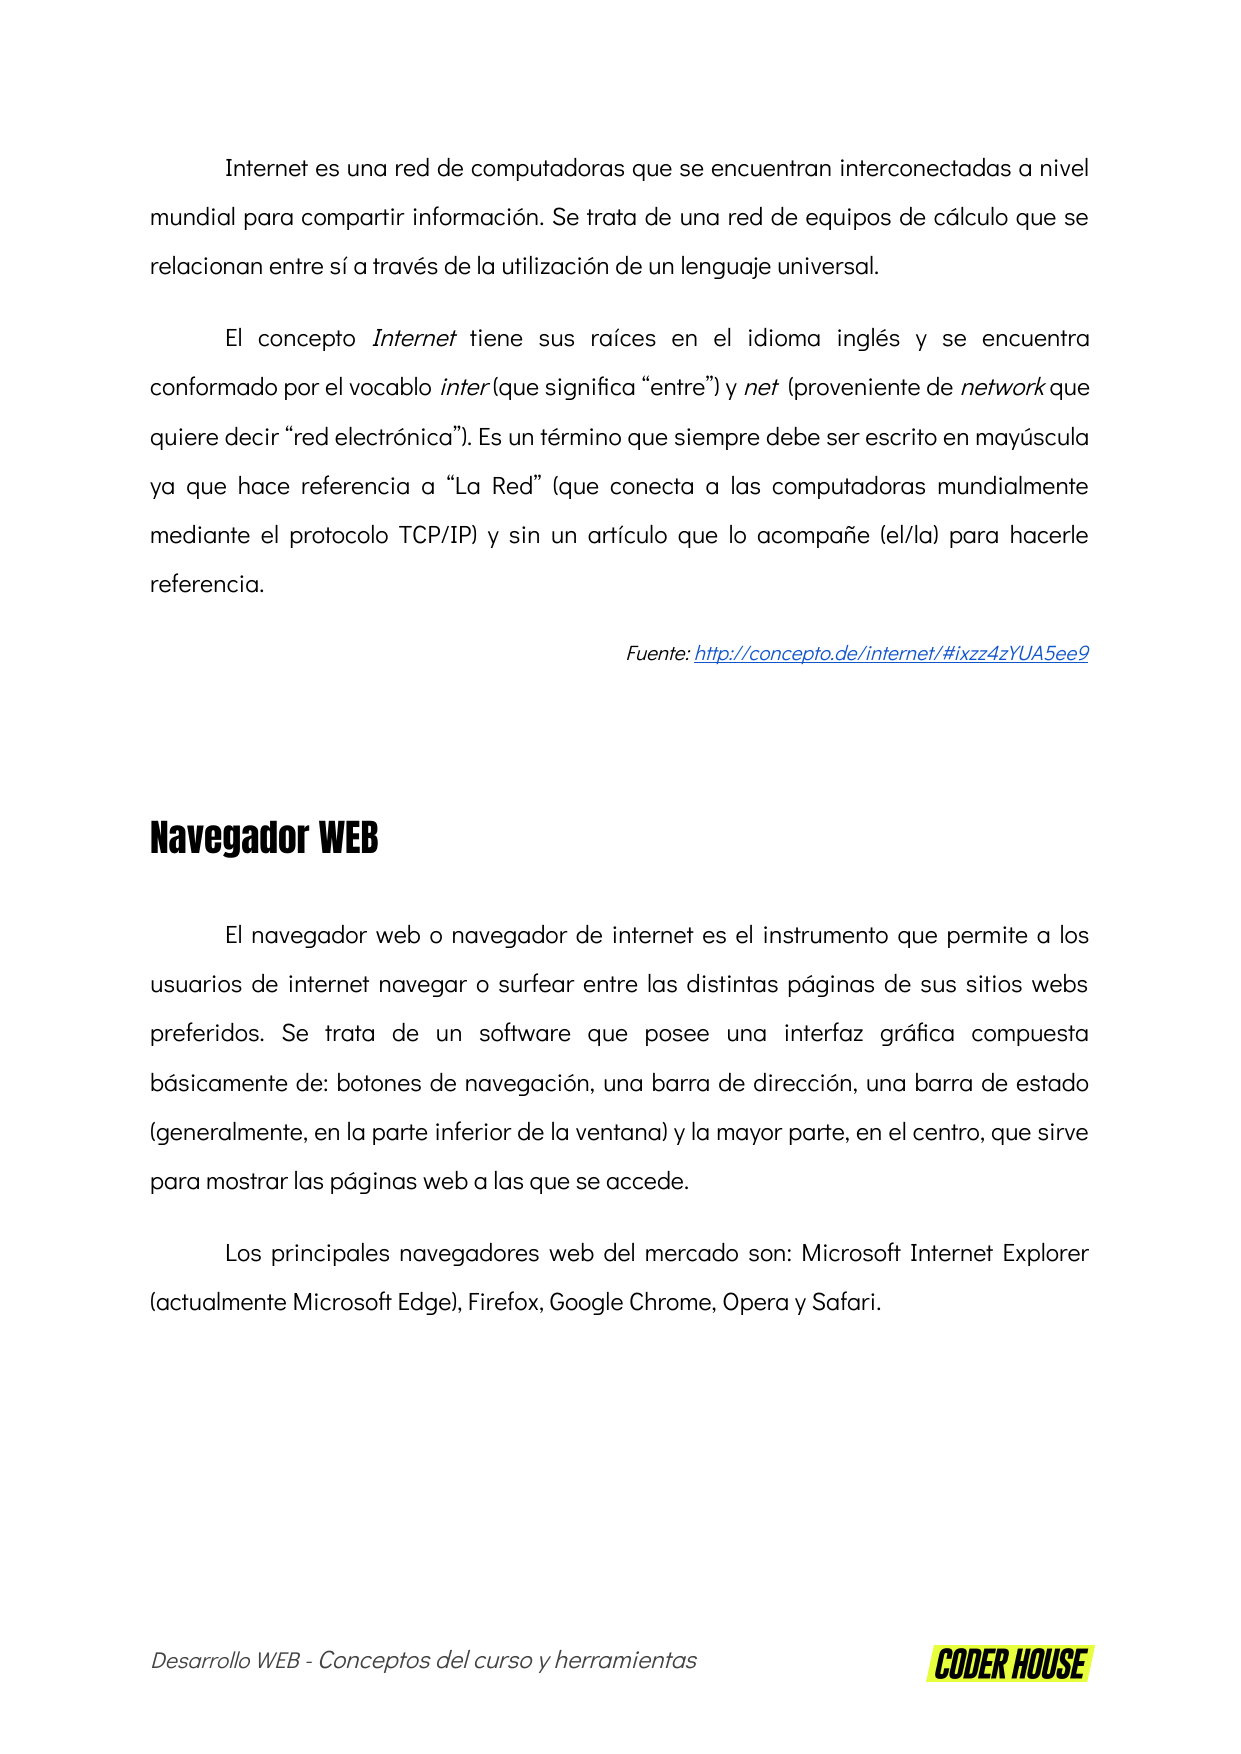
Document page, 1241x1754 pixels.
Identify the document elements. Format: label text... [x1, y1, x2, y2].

picture [922, 1639, 1099, 1688]
text El navegador web o navegador de internet es el instrumento que permite a los usuarios de internet navegar o surfear entre las distintas páginas de sus sitios webs preferidos. Se trata de un software que posee una interfaz gráfica compuesta básicamente de: botones de navegación, una barra de dirección, una barra de estado (generalmente, en la parte inferior de la ventana) y la mayor parte, en el centro, que sirve para mostrar las páginas web a las que se accede. [150, 917, 1090, 1196]
text Navegador WEB [150, 810, 1090, 866]
text El concepto Internet tiene sus raíces en el idioma inglés y se encuentra conformado por el vocablo inter (que significa “entre”) y net (proveniente de network que quiere decir “red electrónica”). Es un término que siempre debe ser escrito en mayúscula ya que hace referencia a “La Red” (que conecta a las computadoras mundialmente mediante el protocolo TCP/IP) y sin un artículo que lo acompañe (el/la) para hacerle referencia. [150, 320, 1090, 599]
text Fuente: http://concepto.de/internet/#ixzz4zYUA5ee9 [150, 638, 1090, 666]
text Internet es una red de computadoras que se encuentran interconectadas a nivel mundial para compartir información. Se trata de una red de equipos de cálculo que se relacionan entre sí a través de la utilización de un lenguaje universal. [150, 150, 1090, 281]
text Los principales navegadores web del mercado son: Microsoft Internet Explorer (actualmente Microsoft Edge), Firefox, Google Chrome, Opera y Safari. [150, 1235, 1090, 1317]
